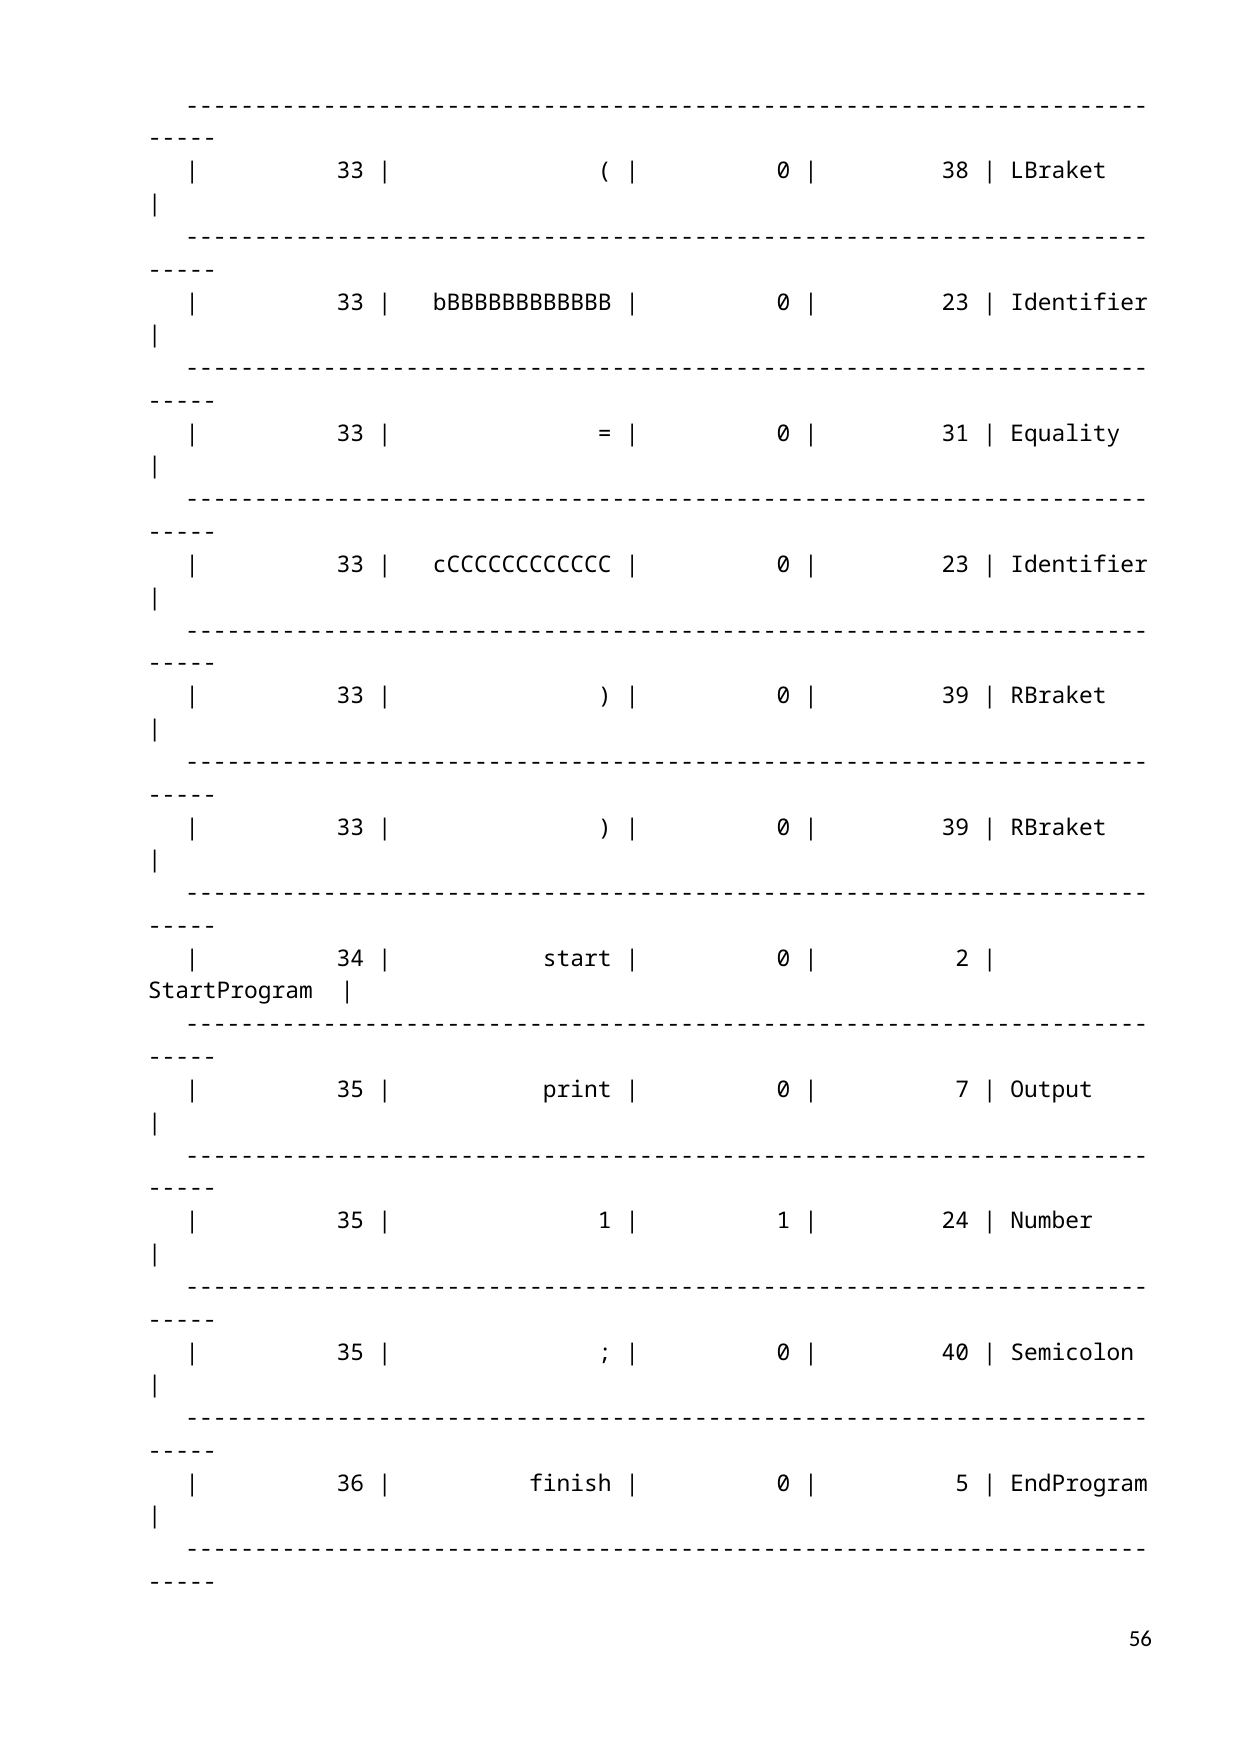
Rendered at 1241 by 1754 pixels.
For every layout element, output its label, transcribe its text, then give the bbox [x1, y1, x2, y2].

text | 34 | start | 0 | 2 | StartProgram | [148, 942, 1152, 1006]
text --------------------------------------------------------------------------- [148, 1138, 1152, 1203]
text --------------------------------------------------------------------------- [148, 745, 1152, 809]
text | 36 | finish | 0 | 5 | EndProgram | [148, 1467, 1152, 1531]
text | 35 | 1 | 1 | 24 | Number | [148, 1204, 1152, 1268]
text --------------------------------------------------------------------------- [148, 1401, 1152, 1465]
text | 33 | bBBBBBBBBBBBB | 0 | 23 | Identifier | [148, 285, 1152, 349]
text --------------------------------------------------------------------------- [148, 1532, 1152, 1596]
text | 35 | print | 0 | 7 | Output | [148, 1073, 1152, 1137]
text --------------------------------------------------------------------------- [148, 1007, 1152, 1071]
text --------------------------------------------------------------------------- [148, 1270, 1152, 1334]
text --------------------------------------------------------------------------- [148, 613, 1152, 678]
text --------------------------------------------------------------------------- [148, 876, 1152, 940]
text --------------------------------------------------------------------------- [148, 88, 1152, 153]
text | 33 | ) | 0 | 39 | RBraket | [148, 679, 1152, 743]
text --------------------------------------------------------------------------- [148, 482, 1152, 546]
text --------------------------------------------------------------------------- [148, 351, 1152, 415]
text | 33 | cCCCCCCCCCCCC | 0 | 23 | Identifier | [148, 548, 1152, 612]
text | 33 | ) | 0 | 39 | RBraket | [148, 810, 1152, 874]
text --------------------------------------------------------------------------- [148, 220, 1152, 284]
text | 33 | = | 0 | 31 | Equality | [148, 417, 1152, 481]
text | 33 | ( | 0 | 38 | LBraket | [148, 154, 1152, 218]
text | 35 | ; | 0 | 40 | Semicolon | [148, 1335, 1152, 1399]
